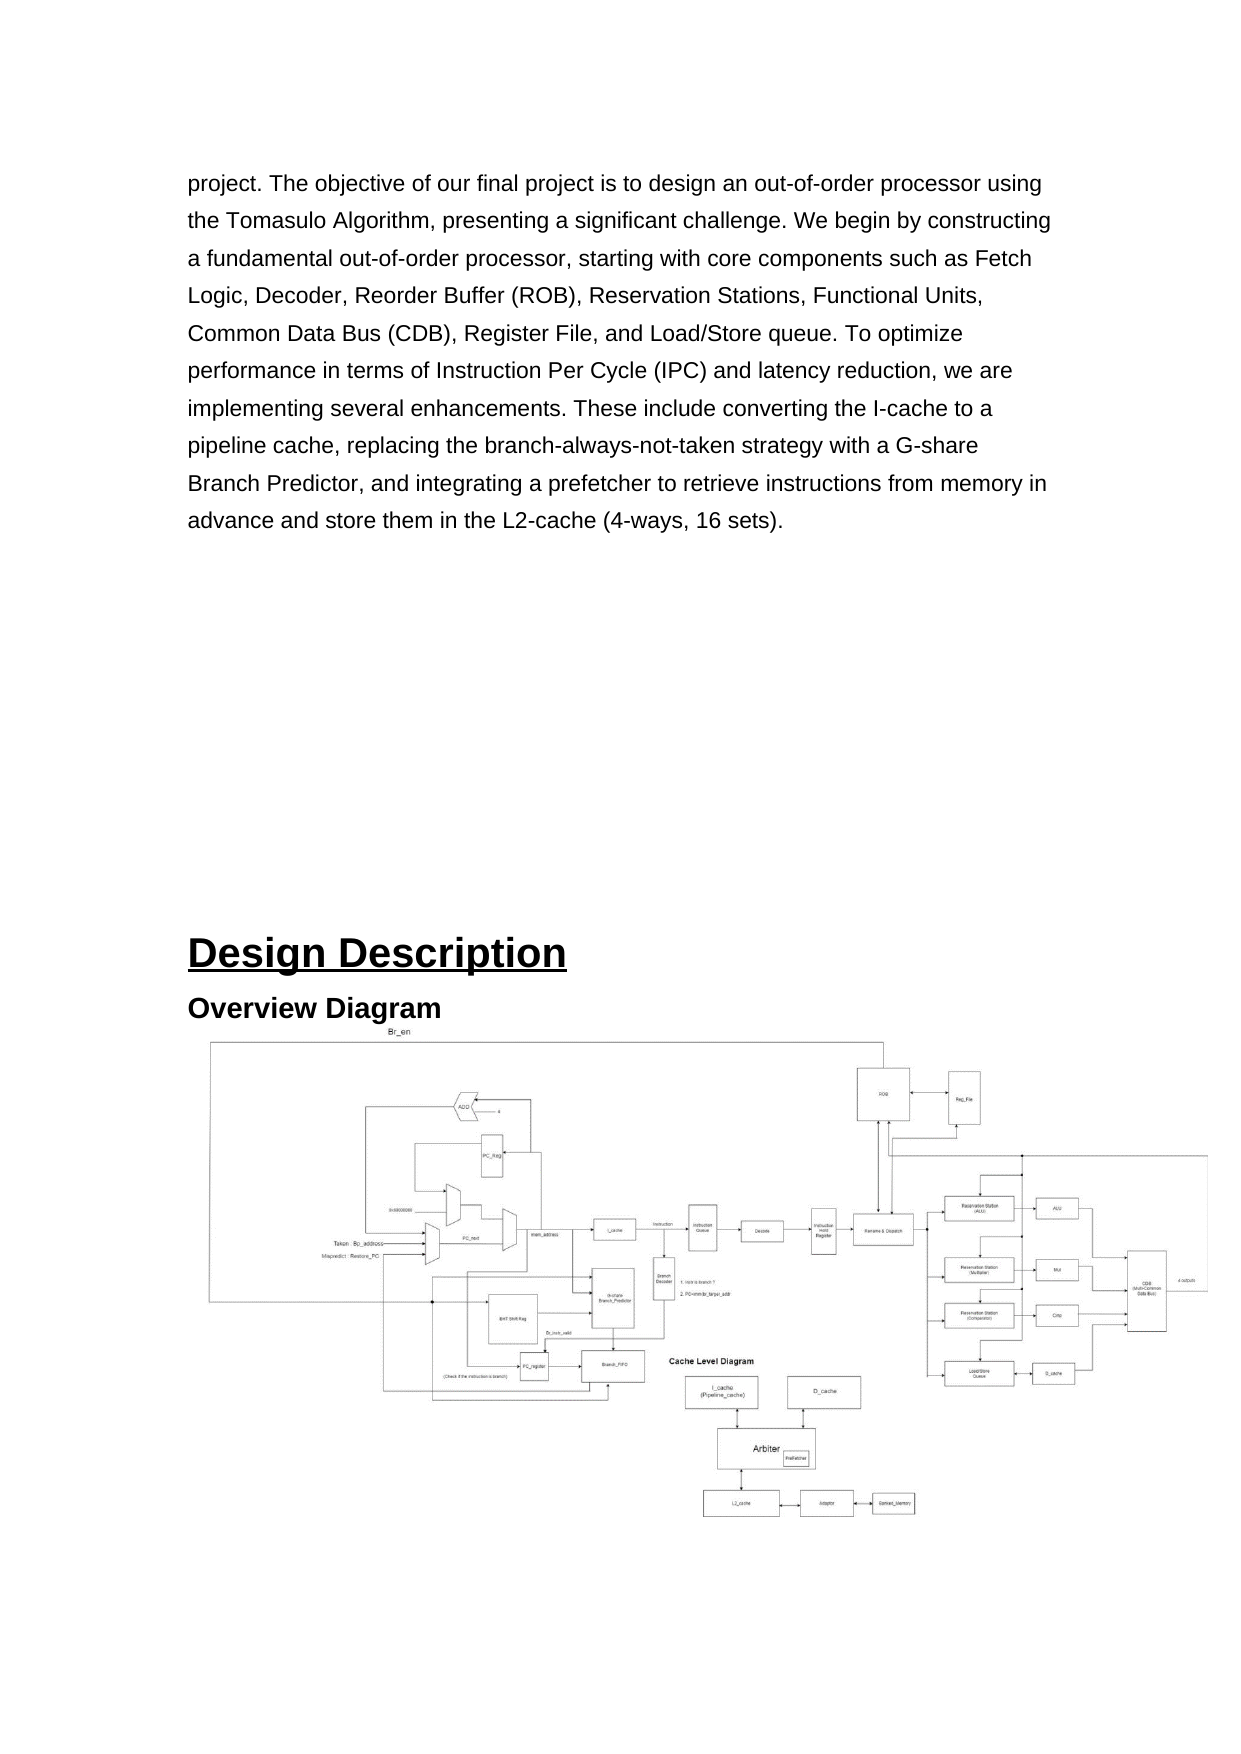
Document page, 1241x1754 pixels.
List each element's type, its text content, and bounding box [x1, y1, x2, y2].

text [187, 164, 1053, 539]
text Overview Diagram [187, 989, 1053, 1027]
text Design Description [187, 914, 1053, 989]
